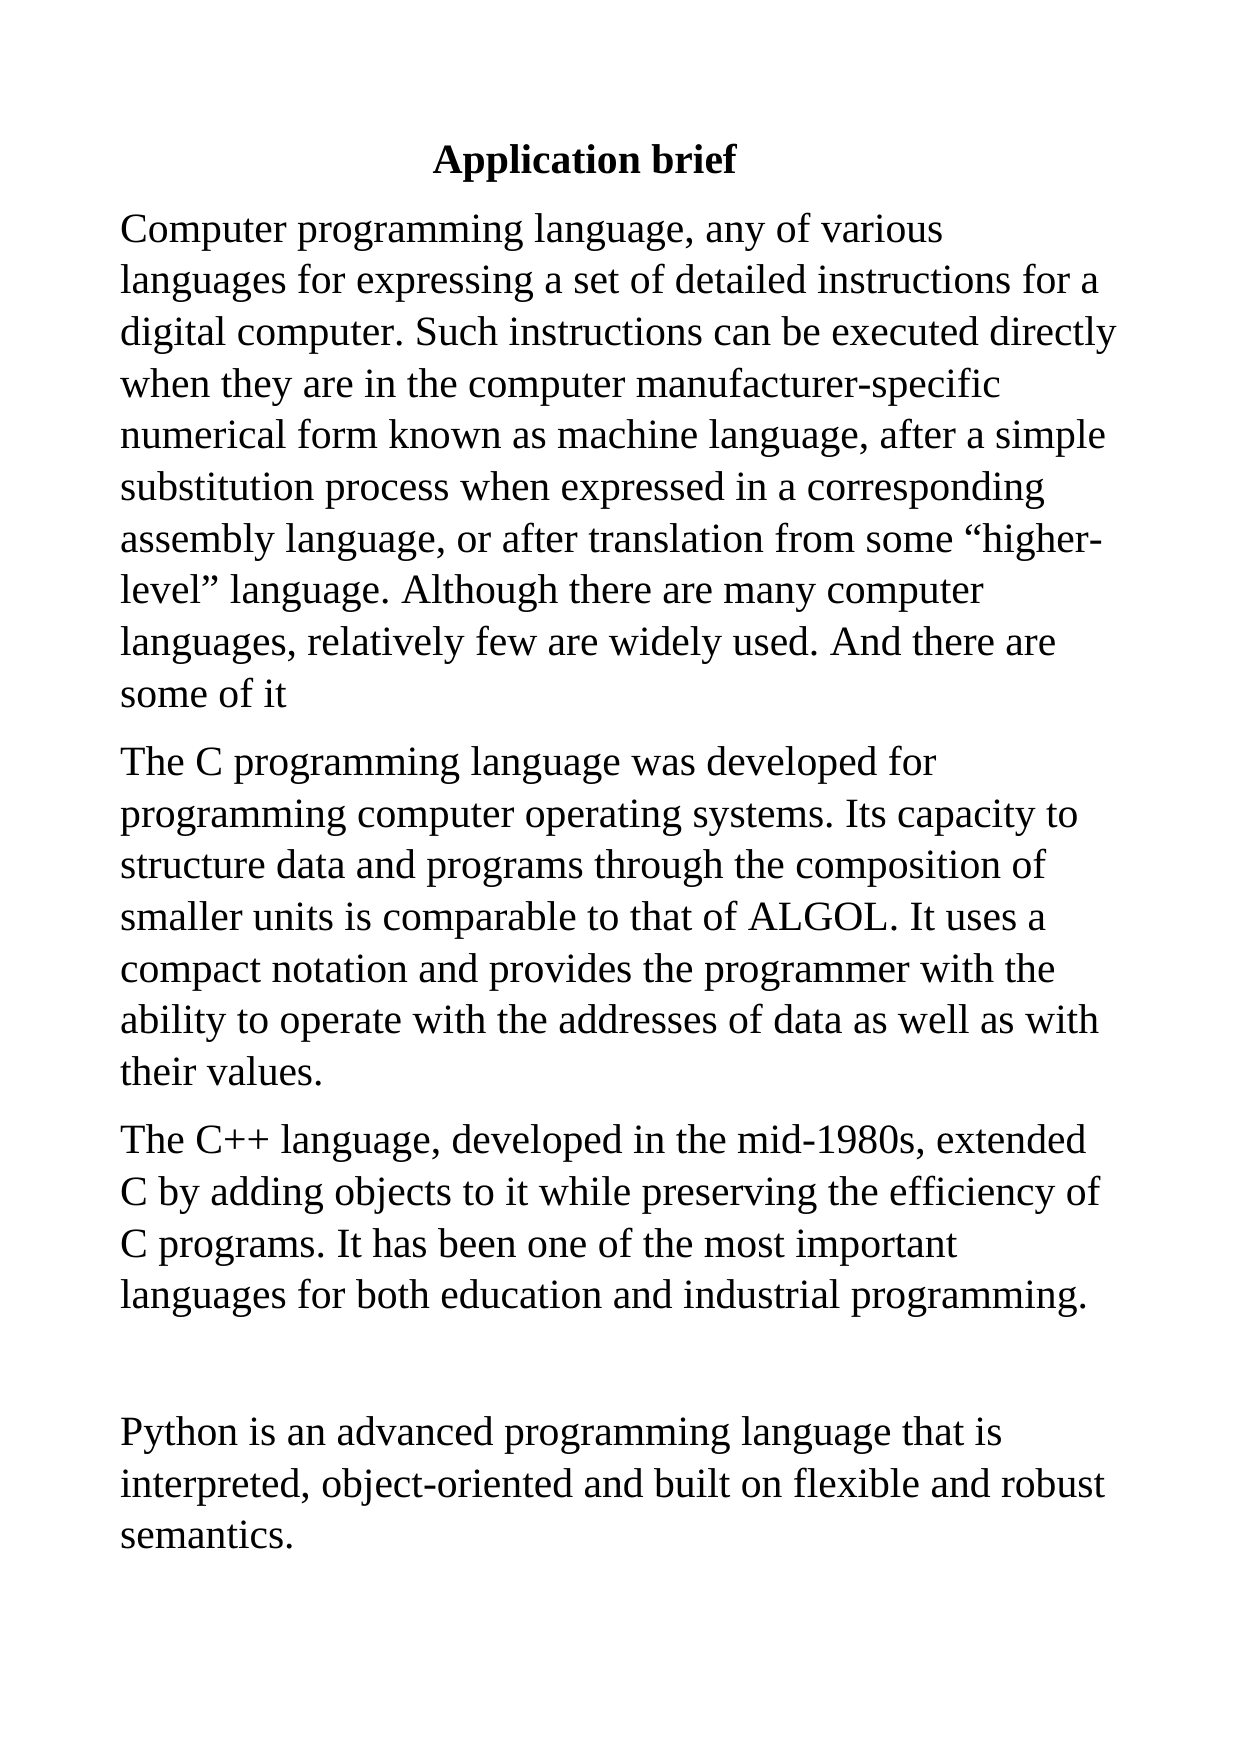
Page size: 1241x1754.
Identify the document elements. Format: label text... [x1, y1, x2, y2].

text The C++ language, developed in the mid-1980s, extended C by adding objects to it while preserving the efficiency of C programs. It has been one of the most important languages for both education and industrial programming. [120, 1115, 1120, 1318]
text The C programming language was developed for programming computer operating systems. Its capacity to structure data and programs through the composition of smaller units is comparable to that of ALGOL. It uses a compact notation and provides the programmer with the ability to operate with the addresses of data as well as with their values. [120, 737, 1120, 1094]
text Application brief [120, 135, 1120, 183]
text Computer programming language, any of various languages for expressing a set of detailed instructions for a digital computer. Such instructions can be executed directly when they are in the computer manufacturer-specific numerical form known as machine language, after a simple substitution process when expressed in a corresponding assembly language, or after translation from some “higher-level” language. Although there are many computer languages, relatively few are widely used. And there are some of it [120, 203, 1120, 716]
text Python is an advanced programming language that is interpreted, object-oriented and built on flexible and robust semantics. [120, 1407, 1120, 1558]
